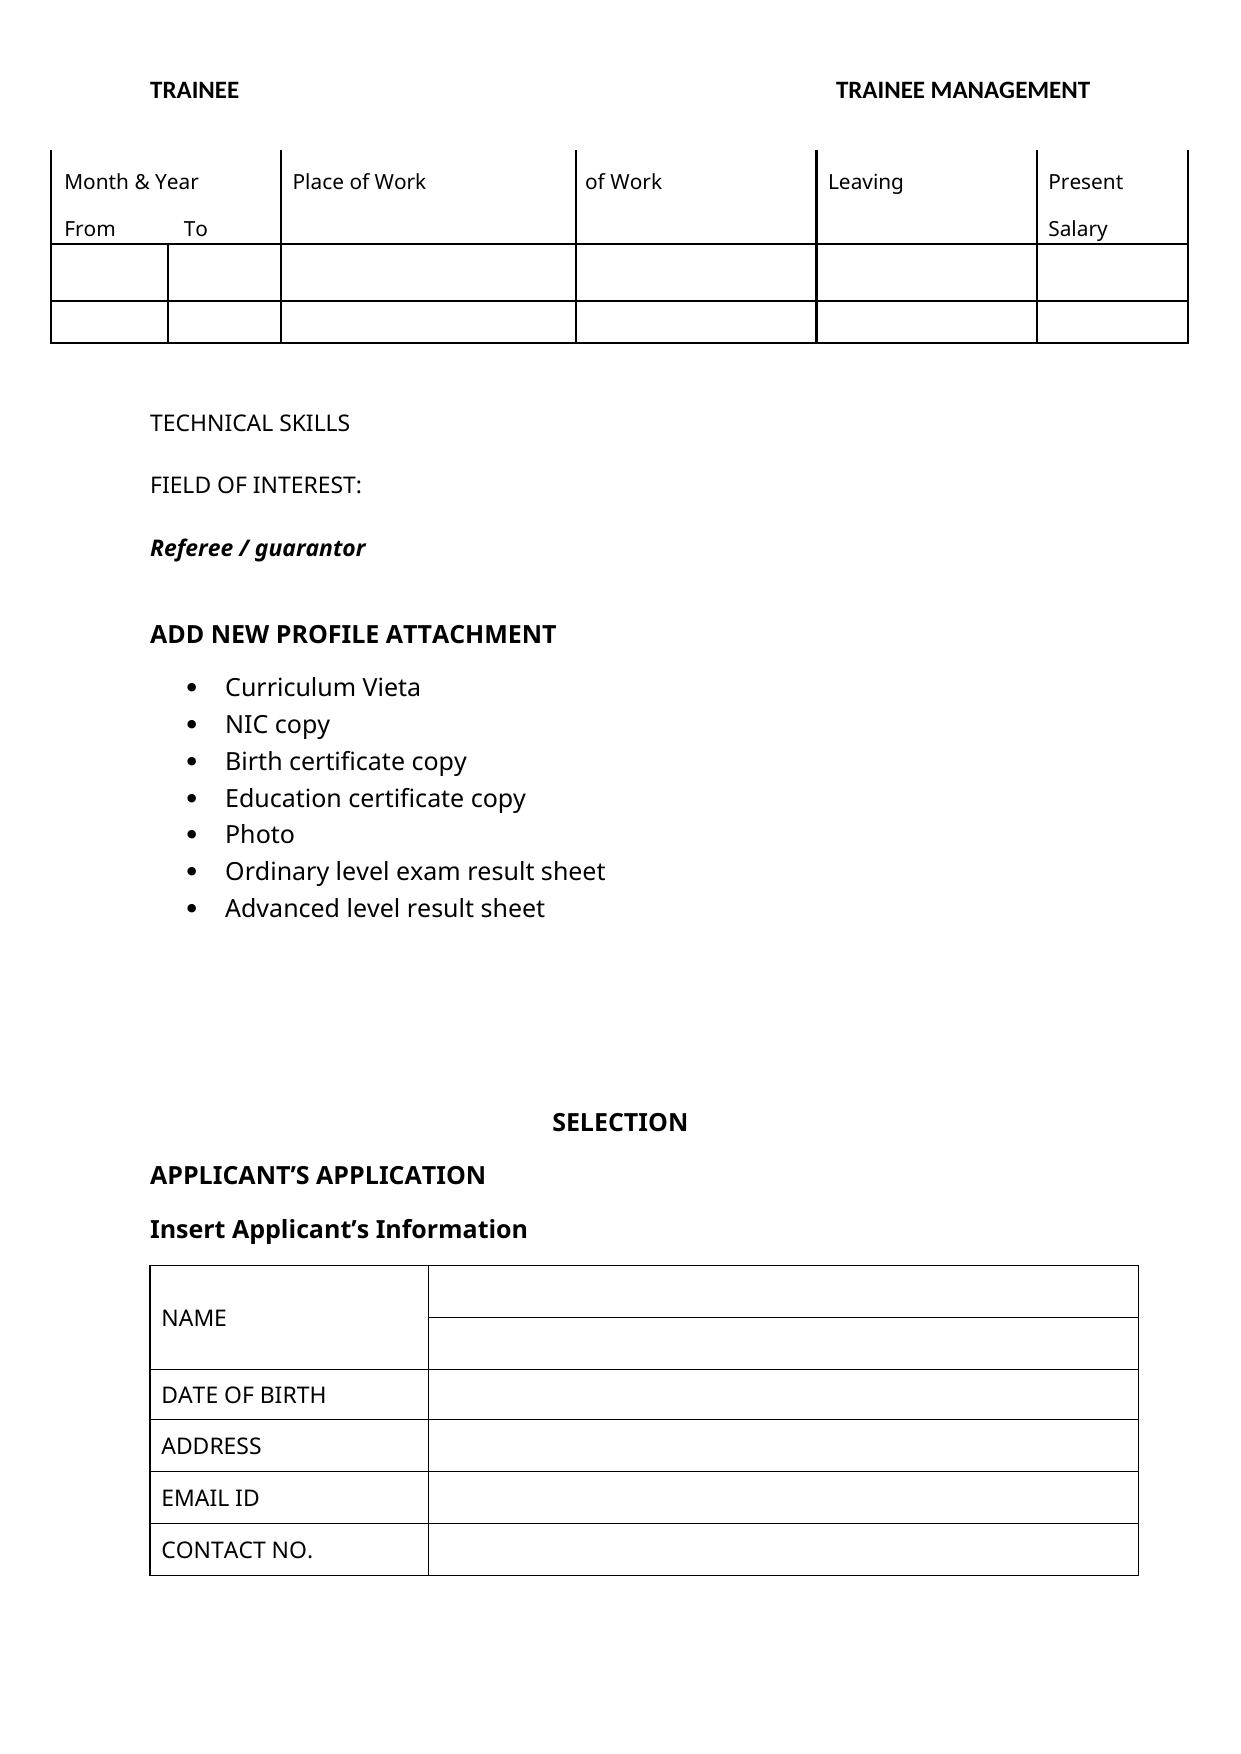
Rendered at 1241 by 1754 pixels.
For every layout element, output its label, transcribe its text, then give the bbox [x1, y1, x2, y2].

table_cell [429, 1524, 1138, 1575]
text Referee / guarantor [150, 532, 1090, 563]
table_cell [1038, 302, 1187, 342]
table_cell CONTACT NO. [151, 1524, 428, 1575]
list Birth certificate copy [187, 743, 1090, 778]
table_cell of Work [577, 150, 815, 196]
table_cell Leaving [818, 150, 1036, 196]
text SELECTION [150, 1104, 1090, 1138]
text FIELD OF INTEREST: [150, 469, 1090, 501]
list Curriculum Vieta [187, 670, 1090, 704]
list Advanced level result sheet [187, 891, 1090, 925]
table_cell [818, 302, 1036, 342]
table_cell EMAIL ID [151, 1472, 428, 1523]
text ADD NEW PROFILE ATTACHMENT [150, 617, 1090, 651]
table_cell [577, 196, 815, 243]
table_cell [169, 302, 280, 342]
table_cell To [168, 196, 280, 243]
table_cell [282, 302, 575, 342]
table_cell Month & Year [52, 150, 280, 196]
table_header [429, 1266, 1138, 1317]
table_cell Present [1038, 150, 1187, 196]
list NIC copy [187, 707, 1090, 741]
text TECHNICAL SKILLS [150, 407, 1090, 438]
text APPLICANT’S APPLICATION [150, 1158, 1090, 1192]
table_cell [52, 302, 167, 342]
table_cell [577, 302, 815, 342]
table_cell DATE OF BIRTH [151, 1370, 428, 1419]
list Photo [187, 817, 1090, 851]
text Insert Applicant’s Information [150, 1211, 1090, 1245]
table_cell [818, 196, 1036, 243]
list Education certificate copy [187, 780, 1090, 814]
table_cell [429, 1420, 1138, 1471]
table_cell [429, 1370, 1138, 1419]
table_cell ADDRESS [151, 1420, 428, 1471]
table_cell Salary [1038, 196, 1187, 243]
table_cell [818, 245, 1036, 300]
table_cell [1038, 245, 1187, 300]
table_cell [429, 1318, 1138, 1369]
table_cell [52, 245, 167, 300]
table_cell [282, 245, 575, 300]
table_cell [282, 196, 575, 243]
table_cell From [52, 196, 168, 243]
list Ordinary level exam result sheet [187, 854, 1090, 888]
table_cell [577, 245, 815, 300]
table_cell [169, 245, 280, 300]
table_cell [429, 1472, 1138, 1523]
table_cell Place of Work [282, 150, 575, 196]
table_header NAME [151, 1266, 428, 1369]
